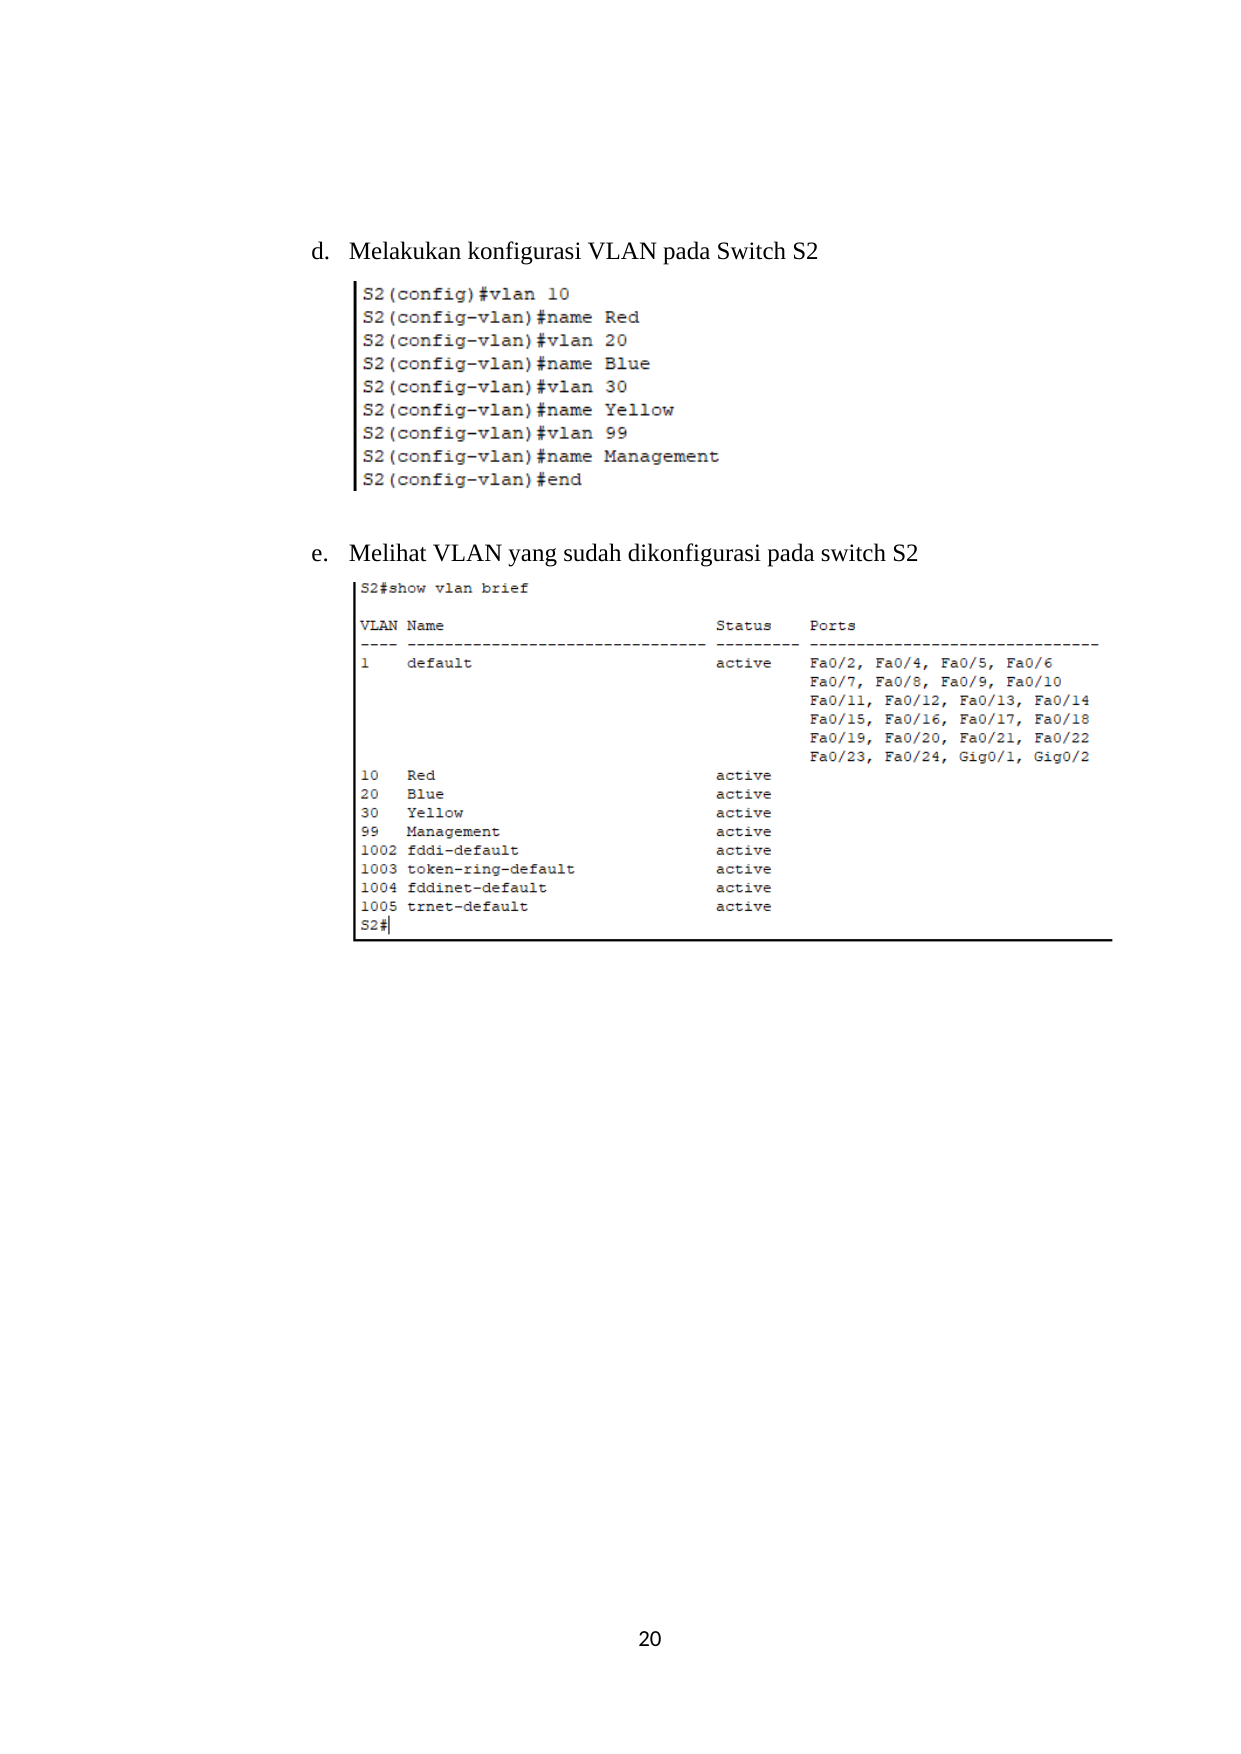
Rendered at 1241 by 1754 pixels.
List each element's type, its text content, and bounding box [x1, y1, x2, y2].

picture [351, 281, 757, 491]
list Melakukan konfigurasi VLAN pada Switch S2 [311, 236, 1063, 265]
list Melihat VLAN yang sudah dikonfigurasi pada switch S2 [311, 538, 1063, 567]
picture [351, 582, 1113, 945]
